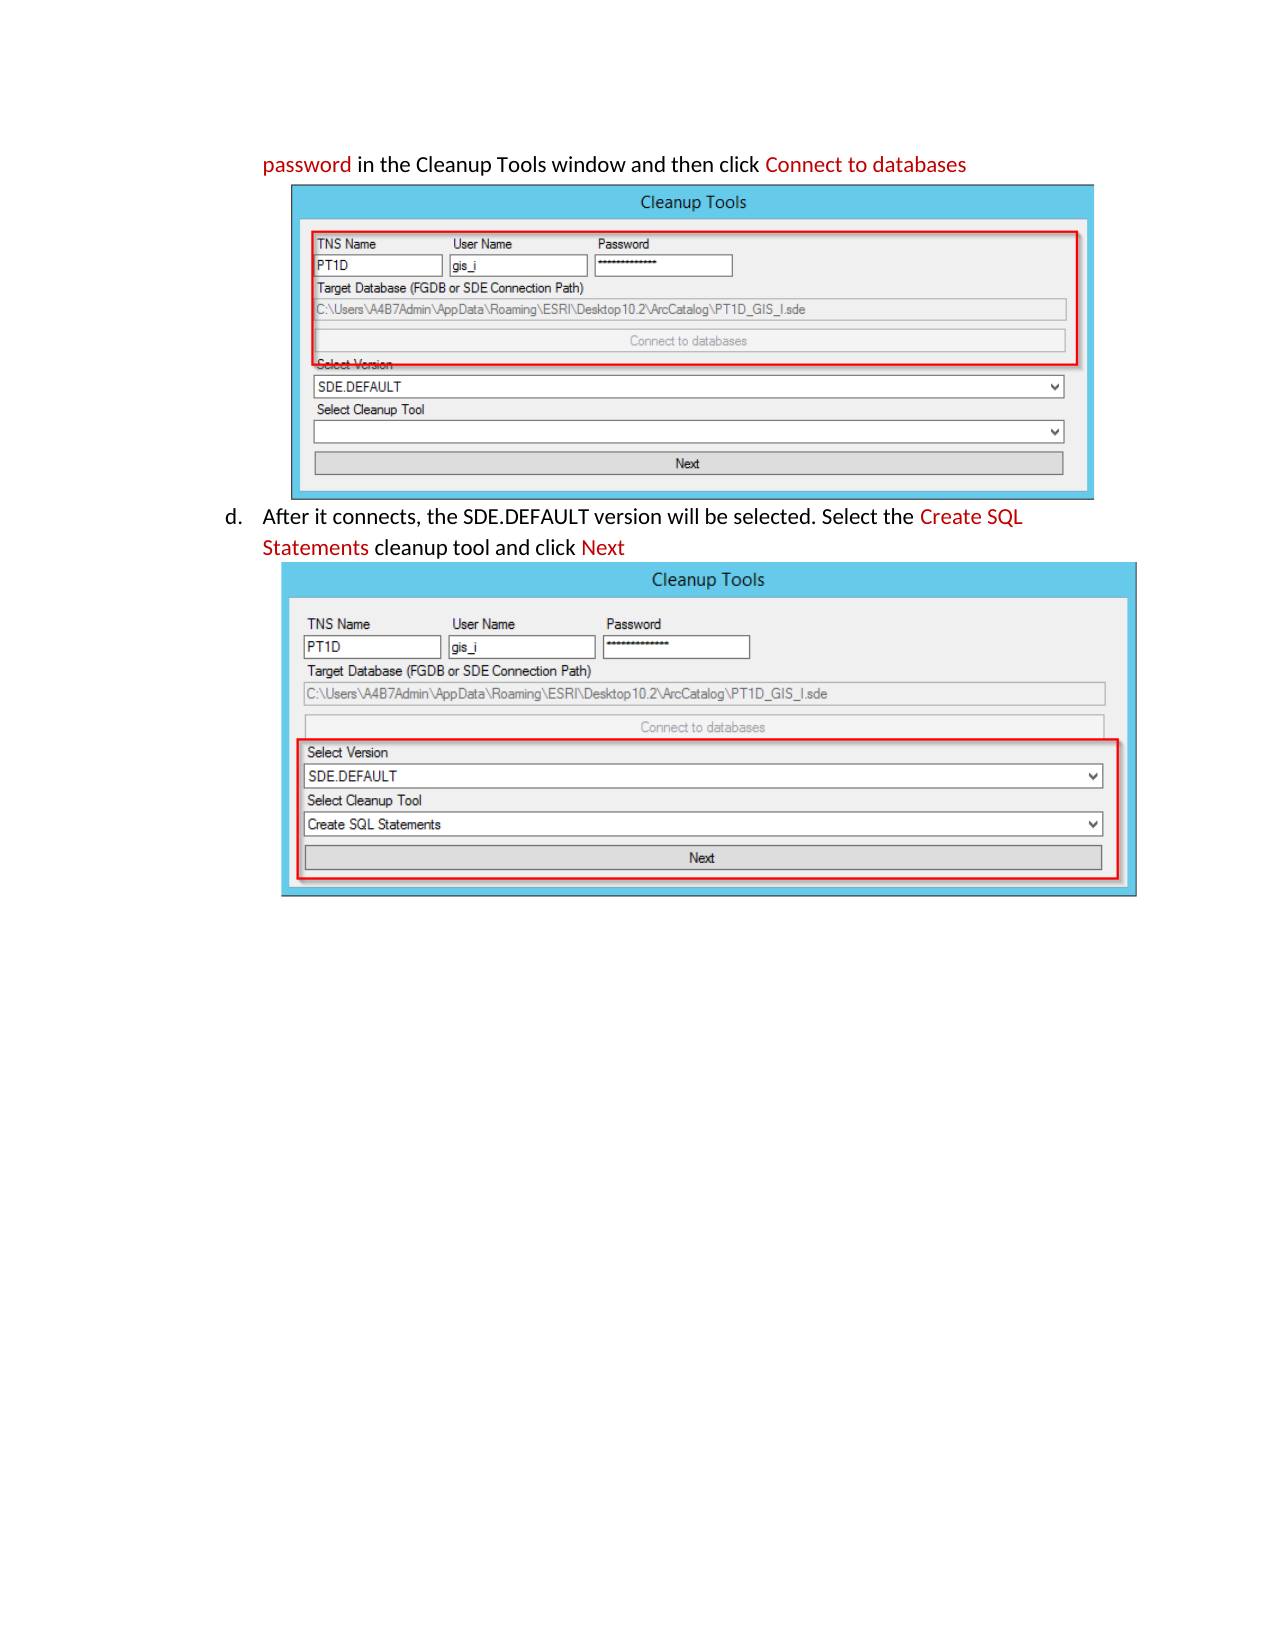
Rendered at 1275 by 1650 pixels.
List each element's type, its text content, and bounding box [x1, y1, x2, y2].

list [225, 150, 1125, 500]
list After it connects, the SDE.DEFAULT version will be selected. Select the Create SQL Statements cleanup tool and click Next [225, 502, 1125, 899]
